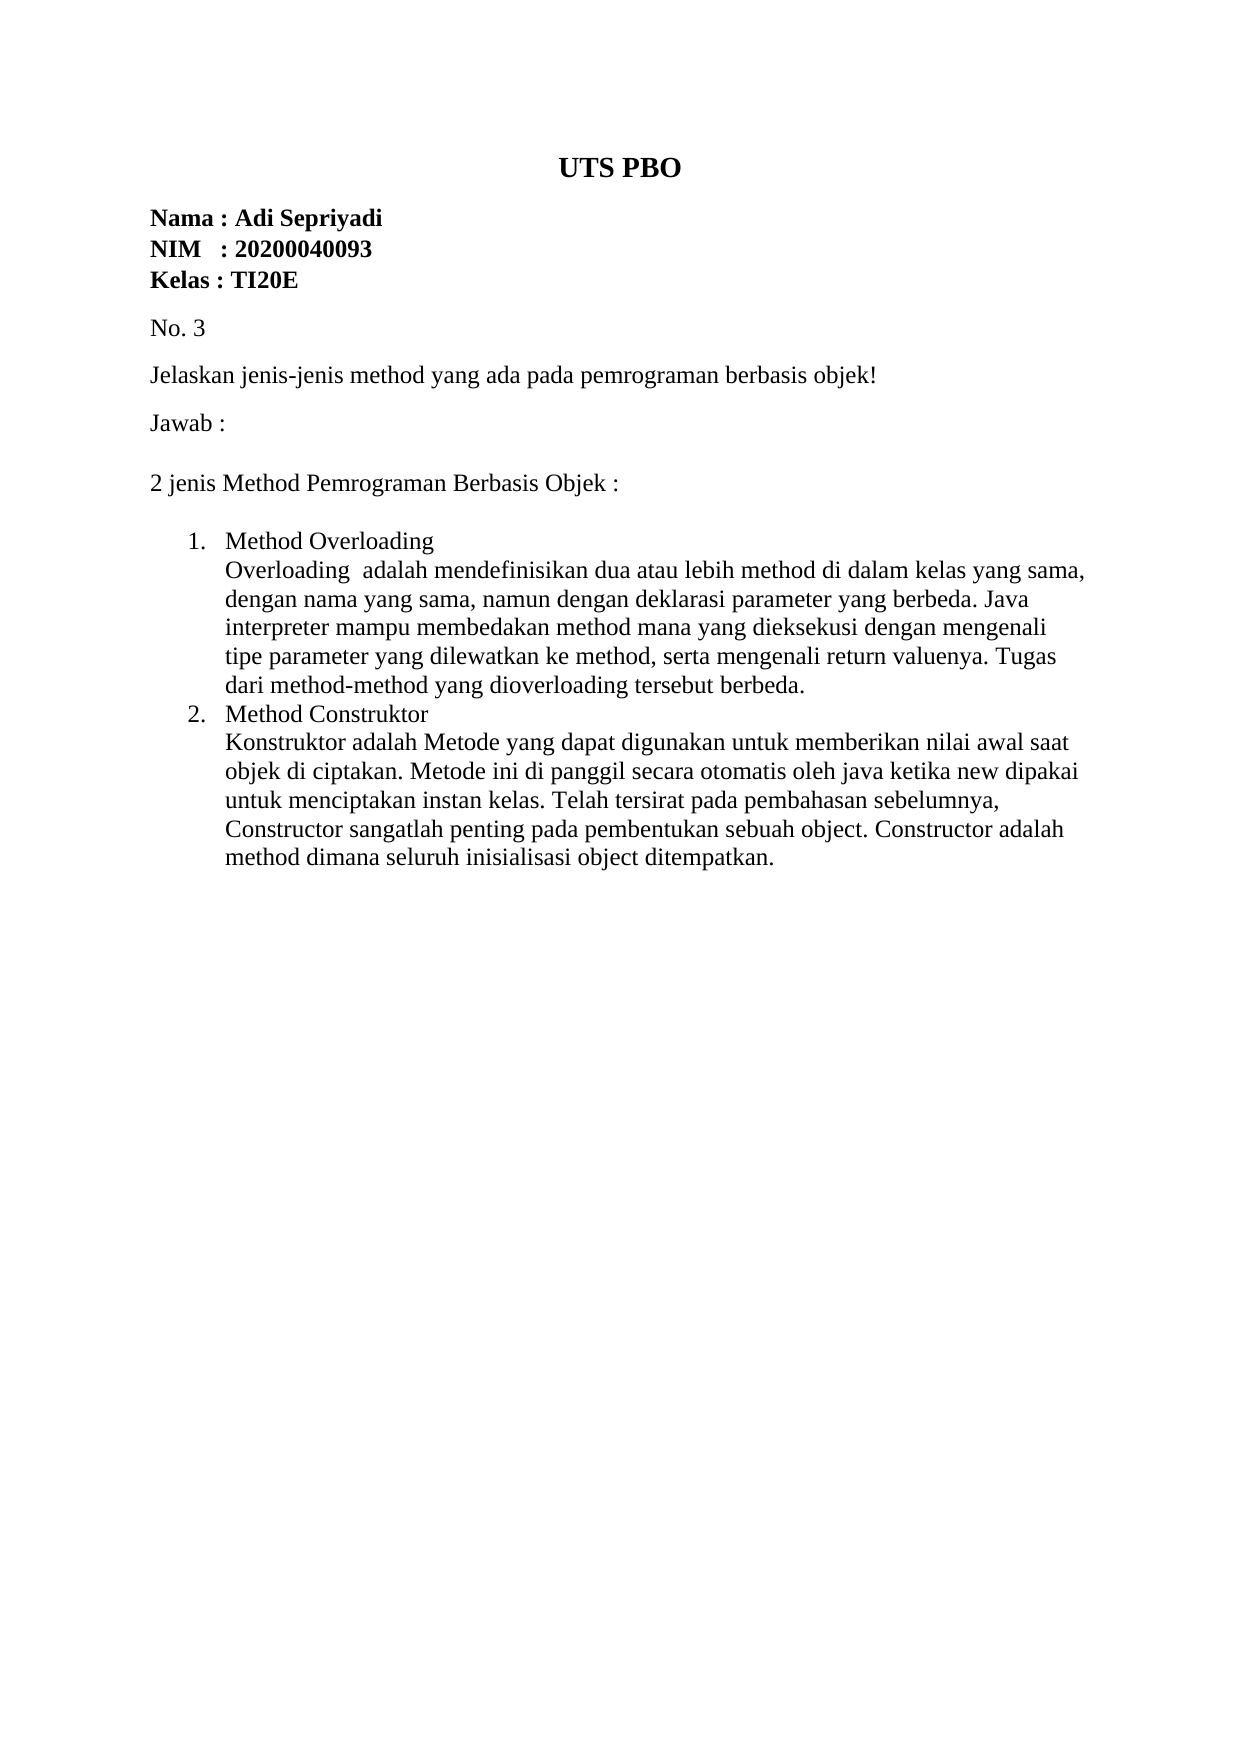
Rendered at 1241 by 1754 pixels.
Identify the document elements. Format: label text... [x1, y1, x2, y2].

text 2 jenis Method Pemrograman Berbasis Objek : [150, 468, 1090, 497]
text No. 3 [150, 313, 1090, 341]
text Jelaskan jenis-jenis method yang ada pada pemrograman berbasis objek! [150, 360, 1090, 389]
text Nama : Adi Sepriyadi NIM : 20200040093 Kelas : TI20E [150, 203, 1090, 294]
text UTS PBO [150, 150, 1090, 183]
text Jawab : [150, 408, 1090, 437]
list Method Overloading Overloading adalah mendefinisikan dua atau lebih method di dalam kelas yang sama, dengan nama yang sama, namun dengan deklarasi parameter yang berbeda. Java interpreter mampu membedakan method mana yang dieksekusi dengan mengenali tipe parameter yang dilewatkan ke method, serta mengenali return valuenya. Tugas dari method-method yang dioverloading tersebut berbeda. [187, 526, 1090, 699]
list Method Construktor Konstruktor adalah Metode yang dapat digunakan untuk memberikan nilai awal saat objek di ciptakan. Metode ini di panggil secara otomatis oleh java ketika new dipakai untuk menciptakan instan kelas. Telah tersirat pada pembahasan sebelumnya, Constructor sangatlah penting pada pembentukan sebuah object. Constructor adalah method dimana seluruh inisialisasi object ditempatkan. [187, 699, 1090, 871]
